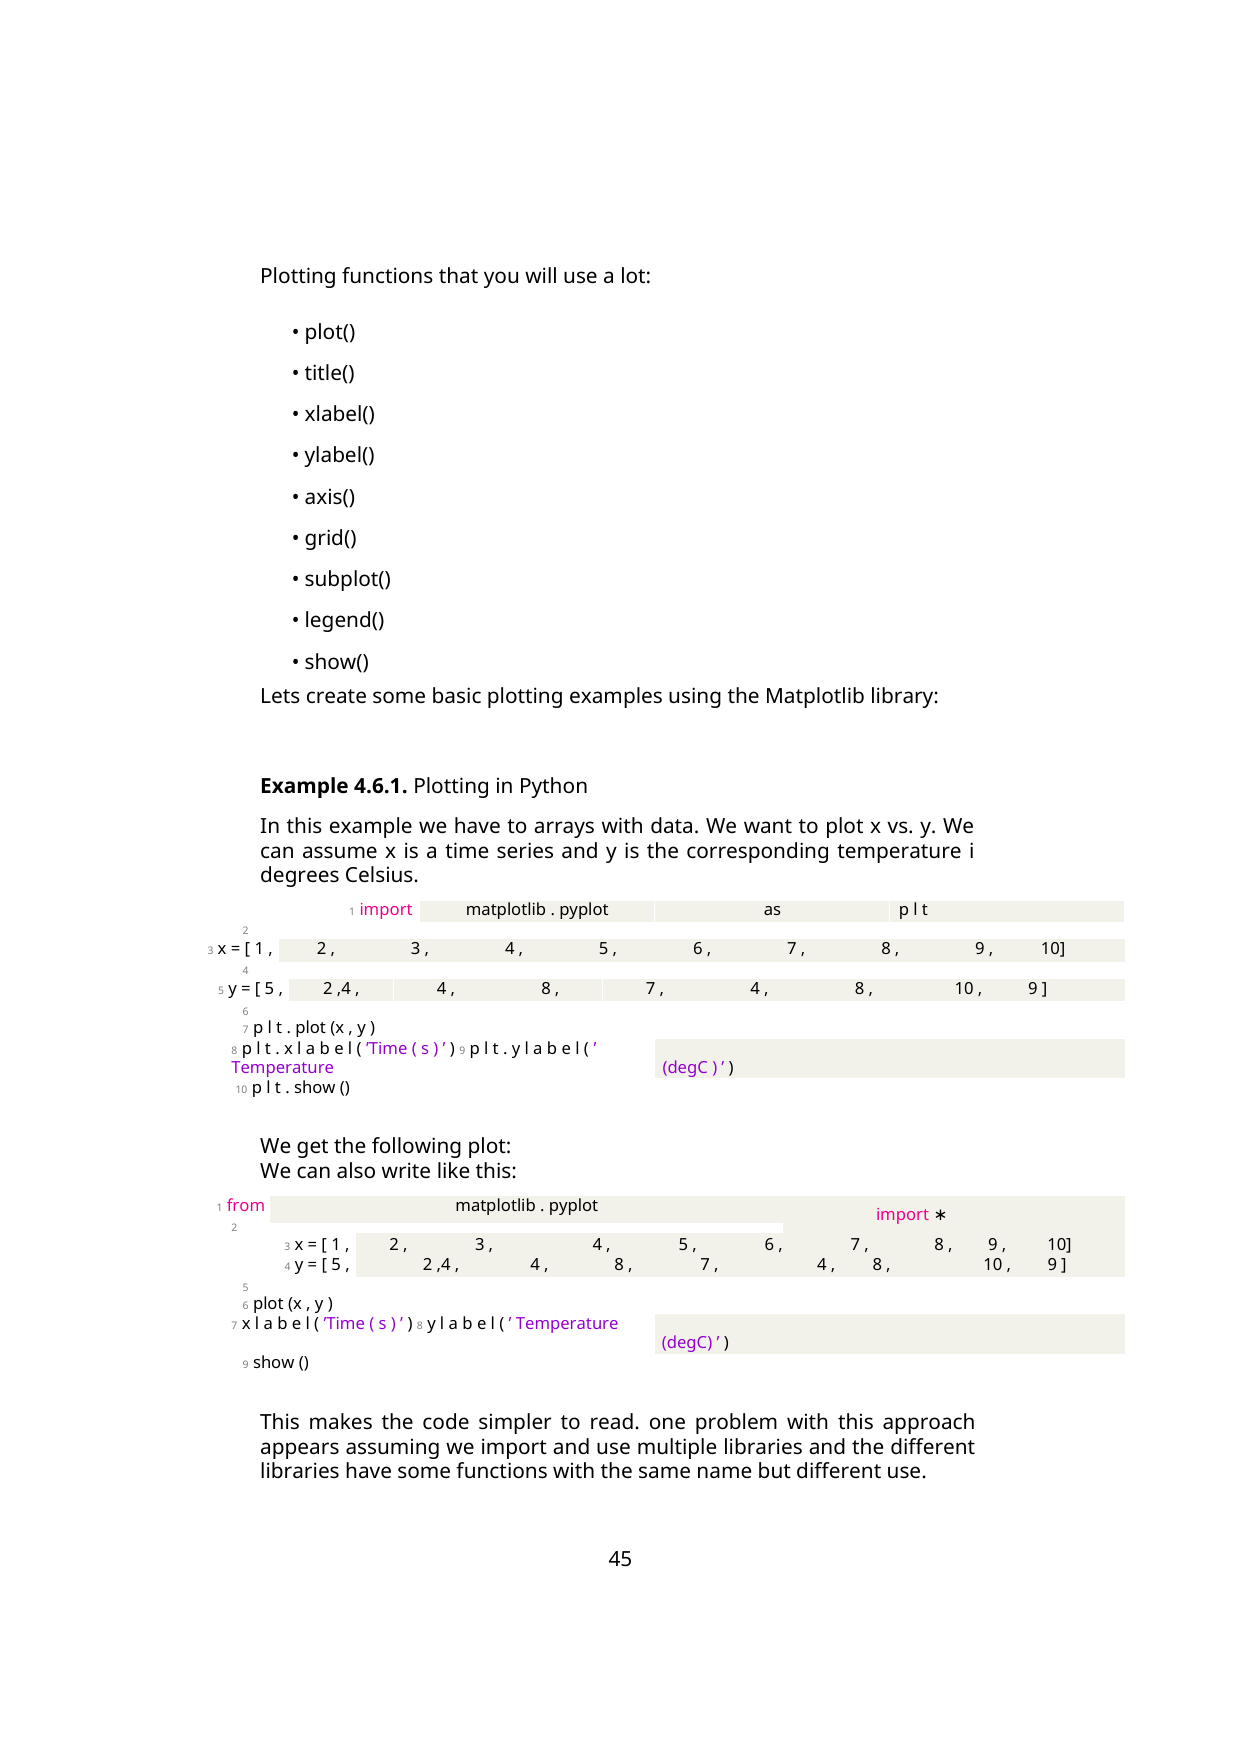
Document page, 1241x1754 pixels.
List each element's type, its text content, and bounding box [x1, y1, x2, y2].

text 10 p l t . show () [235, 1080, 1090, 1096]
table_cell 4 , [527, 1233, 612, 1255]
table_header matplotlib . pyplot [270, 1196, 783, 1223]
table_header 9 ] [1020, 979, 1125, 1001]
table_cell 9 , [954, 1233, 1040, 1255]
table_header 7 x l a b e l ( ’Time ( s ) ’ ) 8 y l a b e l ( ’ Temperature [185, 1314, 655, 1354]
table_header 10 , [916, 979, 1020, 1001]
table_header 5 , [561, 939, 655, 962]
text This makes the code simpler to read. one problem with this approach appears assuming we import and use multiple libraries and the different libraries have some functions with the same name but different use. [260, 1409, 976, 1484]
table_cell 7 , [783, 1233, 869, 1255]
text In this example we have to arrays with data. We want to plot x vs. y. We can assume x is a time series and y is the corresponding temperature i degrees Celsius. [260, 813, 976, 888]
table_cell 9 ] [1040, 1255, 1125, 1277]
text 6 7 p l t . plot (x , y ) [242, 1001, 400, 1037]
table_header (degC ) ’ ) [655, 1039, 1125, 1078]
table_header 4 , [394, 979, 498, 1001]
table_header p l t [890, 901, 1124, 922]
text Plotting functions that you will use a lot: [260, 267, 1090, 288]
text We get the following plot: We can also write like this: [260, 1134, 520, 1183]
table_header as [655, 901, 889, 922]
table_cell 3 x = [ 1 , [185, 1233, 356, 1255]
table_header 3 , [373, 939, 467, 962]
table_header 6 , [655, 939, 749, 962]
table_header 7 , [749, 939, 843, 962]
table_cell 7 , [698, 1255, 783, 1277]
table_header matplotlib . pyplot [420, 901, 654, 922]
table_header 3 x = [ 1 , [185, 939, 279, 962]
text Lets create some basic plotting examples using the Matplotlib library: [260, 687, 1090, 707]
table_cell 4 , [527, 1255, 612, 1277]
table_header 2 ,4 , [289, 979, 393, 1001]
table_cell 3 , [441, 1233, 527, 1255]
table_cell 4 y = [ 5 , [185, 1255, 356, 1277]
table_header import ∗ [783, 1196, 1040, 1233]
text 9 show () [242, 1355, 1090, 1372]
table_cell 8 , [869, 1233, 954, 1255]
table_header 1 from [185, 1196, 270, 1223]
table_header 4 , [467, 939, 561, 962]
table_header (degC) ’ ) [655, 1314, 1125, 1354]
text Example 4.6.1. Plotting in Python [260, 777, 1090, 797]
table_header 2 , [279, 939, 373, 962]
table_header 4 , [707, 979, 811, 1001]
table_header 10] [1031, 939, 1125, 962]
table_cell 10 , [954, 1255, 1040, 1277]
table_header 8 , [811, 979, 916, 1001]
table_cell 2 , [356, 1233, 441, 1255]
text • plot() • title() • xlabel() • ylabel() • axis() • grid() • subplot() • legend() • show() [291, 306, 400, 677]
table_cell 8 , [612, 1255, 698, 1277]
table_cell 2 ,4 , [356, 1255, 527, 1277]
table_header 9 , [937, 939, 1031, 962]
table_cell 5 , [612, 1233, 698, 1255]
text 5 6 plot (x , y ) [242, 1277, 355, 1313]
table_cell 4 , [783, 1255, 869, 1277]
table_header 8 , [498, 979, 602, 1001]
table_header 7 , [603, 979, 707, 1001]
table_cell 6 , [698, 1233, 783, 1255]
table_header 8 p l t . x l a b e l ( ’Time ( s ) ’ ) 9 p l t . y l a b e l ( ’ Temperature [185, 1039, 655, 1078]
text 45 [150, 1550, 1090, 1571]
table_header 8 , [843, 939, 937, 962]
table_cell 8 , [869, 1255, 954, 1277]
table_header 1 import [185, 901, 419, 922]
table_header 5 y = [ 5 , [185, 979, 289, 1001]
table_header 10] [1040, 1196, 1125, 1255]
